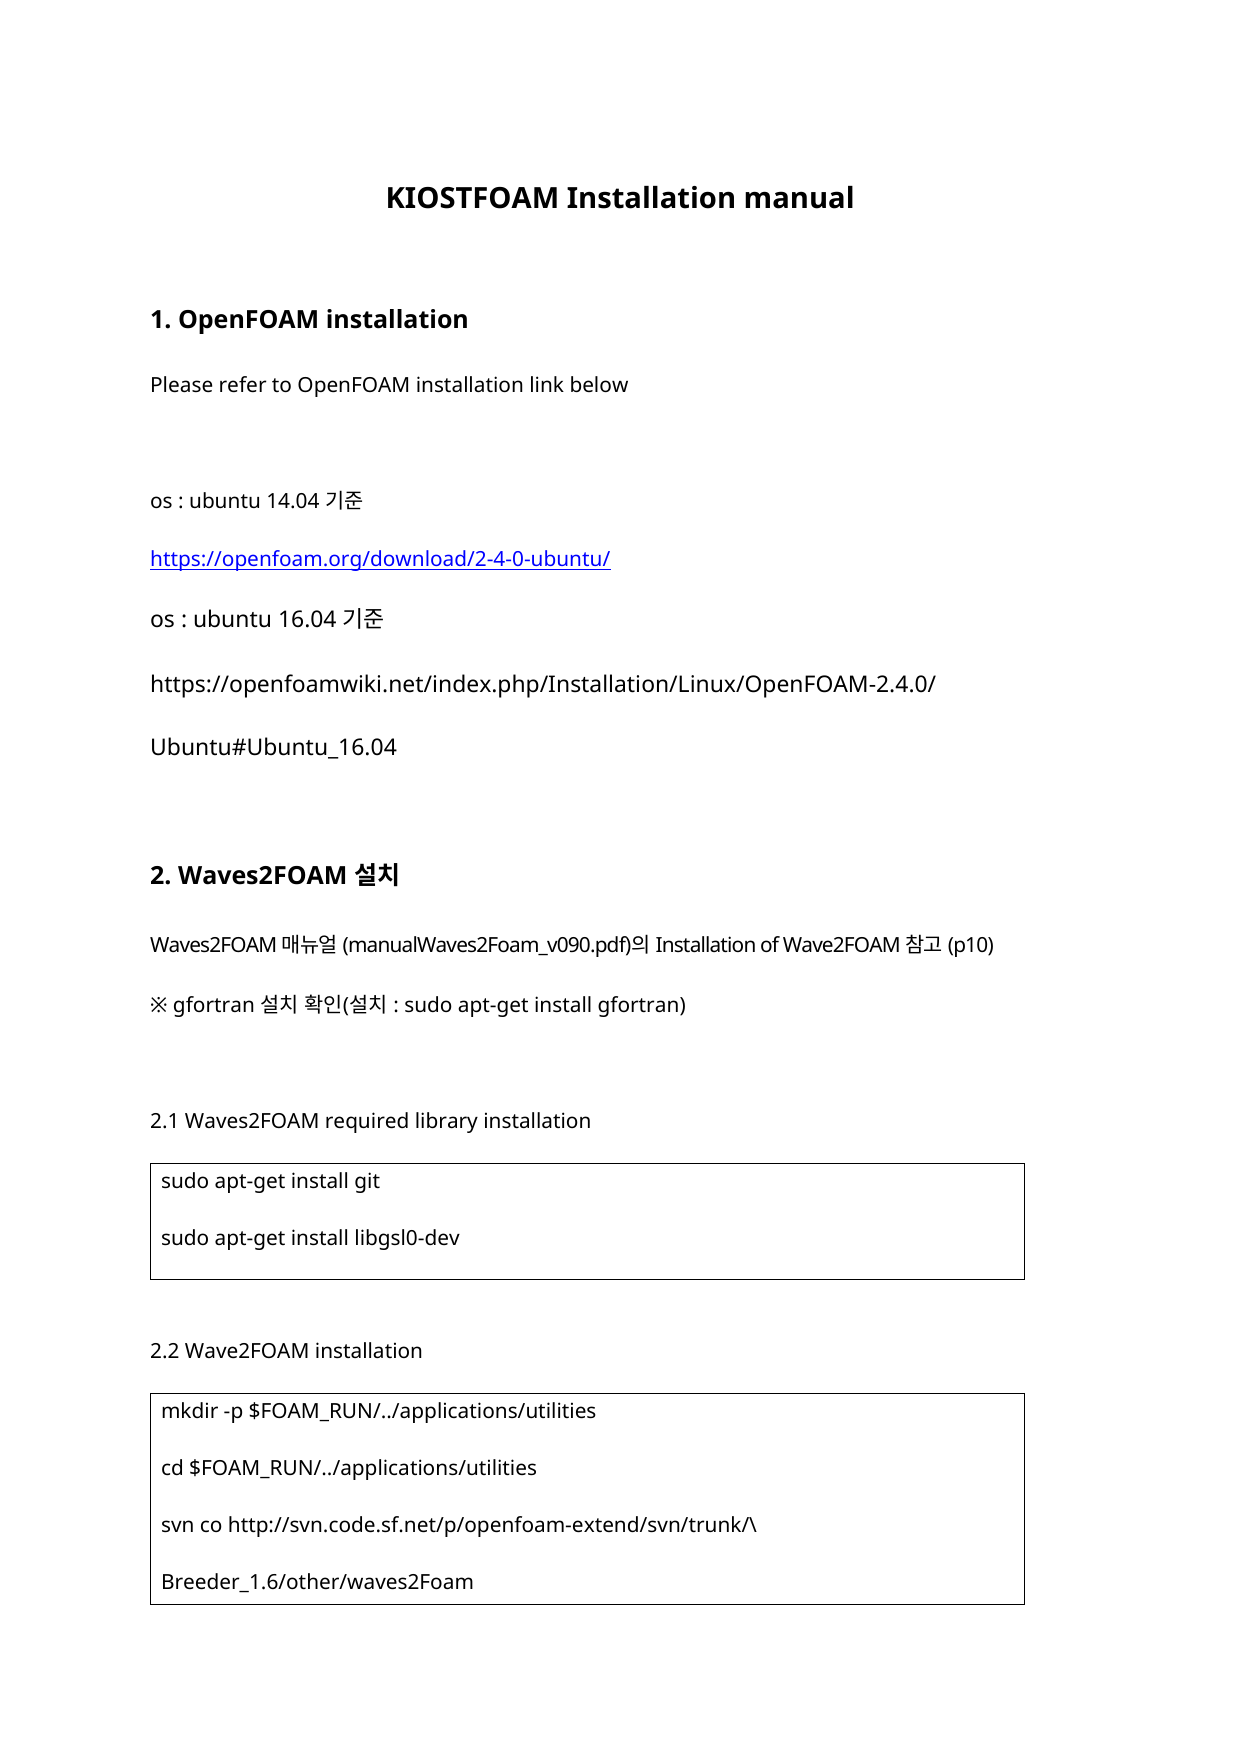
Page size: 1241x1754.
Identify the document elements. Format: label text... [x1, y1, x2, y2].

text 1. OpenFOAM installation [150, 302, 1090, 336]
text os : ubuntu 16.04 기준 [150, 601, 1090, 635]
text ※ gfortran 설치 확인(설치 : sudo apt-get install gfortran) [150, 989, 1090, 1019]
text Waves2FOAM 매뉴얼 (manualWaves2Foam_v090.pdf)의 Installation of Wave2FOAM 참고 (p10) [150, 928, 1090, 958]
text 2. Waves2FOAM 설치 [150, 856, 1090, 892]
text os : ubuntu 14.04 기준 [150, 484, 1090, 514]
text KIOSTFOAM Installation manual [150, 177, 1090, 217]
text https://openfoamwiki.net/index.php/Installation/Linux/OpenFOAM-2.4.0/Ubuntu#Ubuntu_16.04 [150, 668, 1090, 762]
table_header sudo apt-get install git sudo apt-get install libgsl0-dev [151, 1164, 1024, 1279]
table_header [151, 1394, 1024, 1603]
text 2.2 Wave2FOAM installation [150, 1336, 1090, 1364]
text Please refer to OpenFOAM installation link below [150, 370, 1090, 398]
text https://openfoam.org/download/2-4-0-ubuntu/ [150, 544, 1090, 573]
text 2.1 Waves2FOAM required library installation [150, 1106, 1090, 1134]
